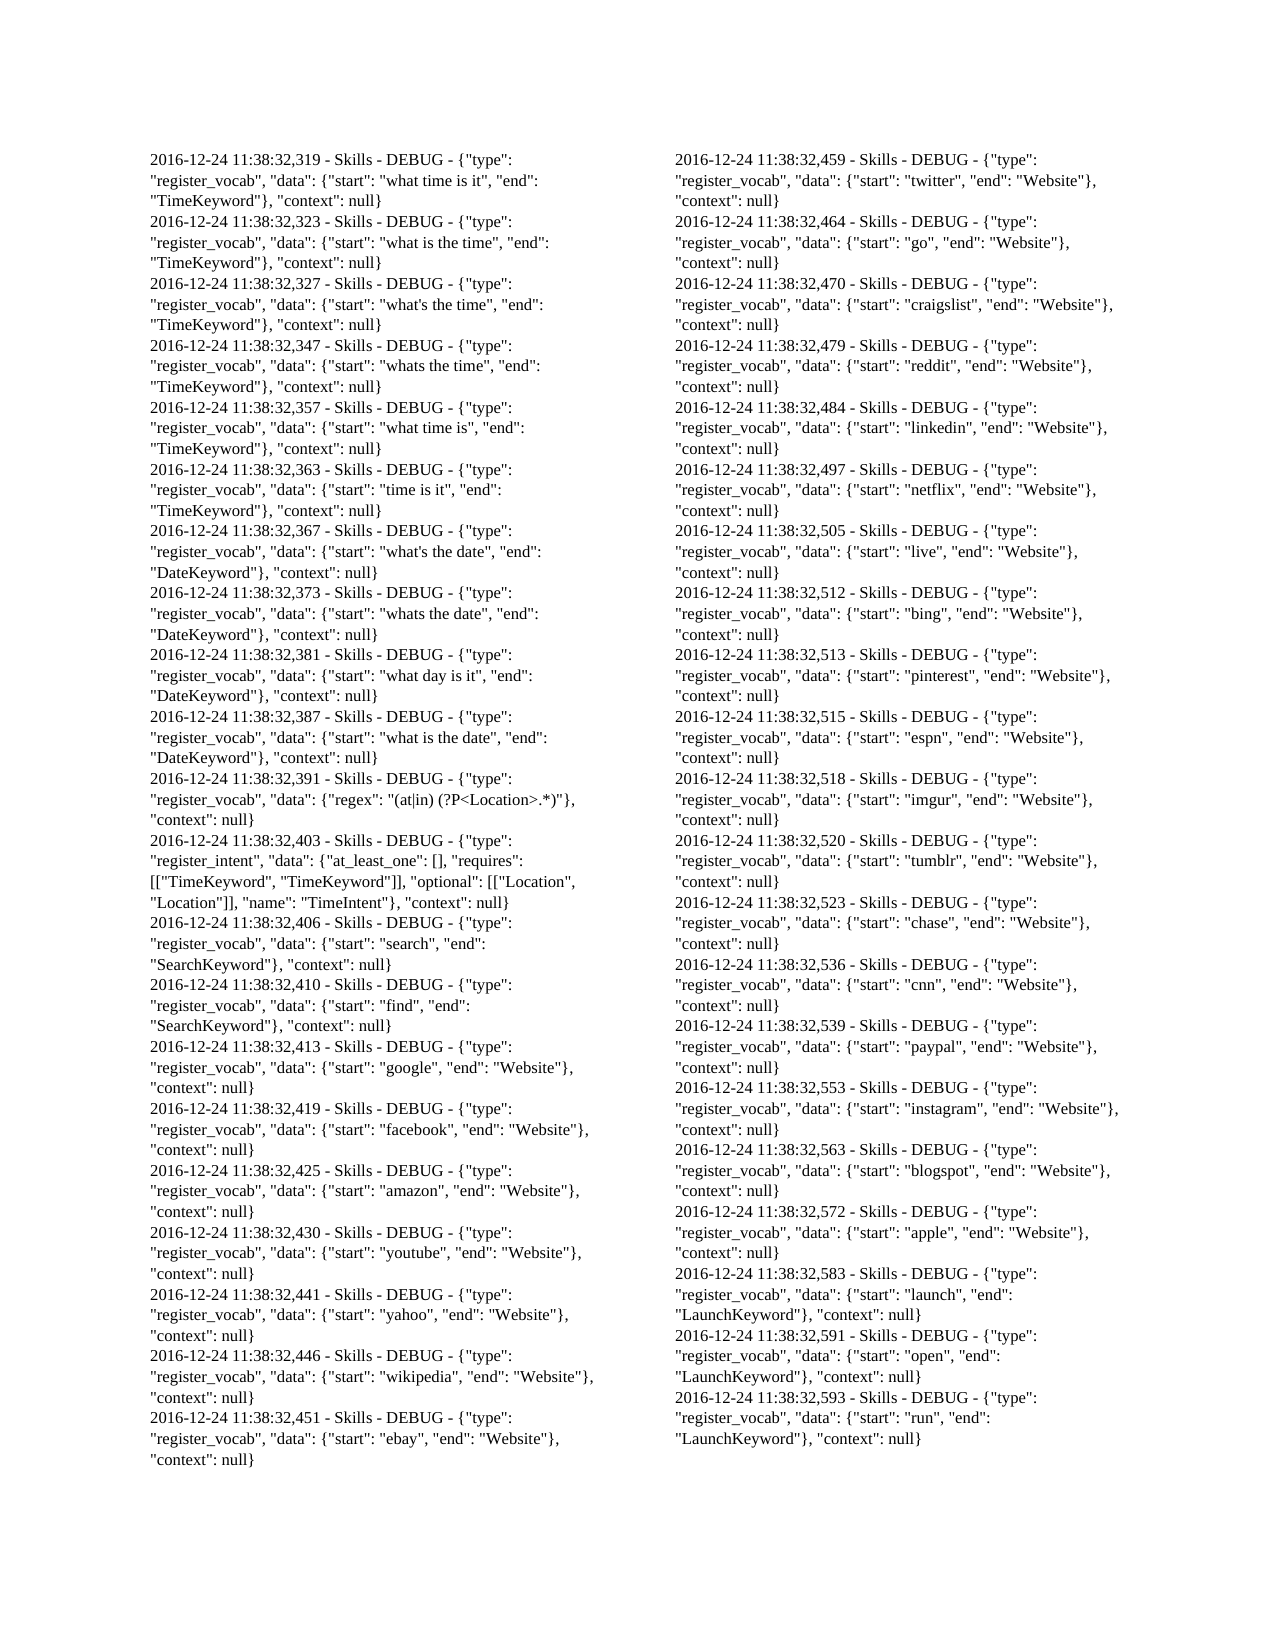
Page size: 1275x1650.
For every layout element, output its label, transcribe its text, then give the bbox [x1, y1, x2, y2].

text 2016-12-24 11:38:32,441 - Skills - DEBUG - {"type": "register_vocab", "data": {"start": "yahoo", "end": "Website"}, "context": null} [150, 1284, 600, 1345]
text 2016-12-24 11:38:32,327 - Skills - DEBUG - {"type": "register_vocab", "data": {"start": "what's the time", "end": "TimeKeyword"}, "context": null} [150, 274, 600, 334]
text 2016-12-24 11:38:32,406 - Skills - DEBUG - {"type": "register_vocab", "data": {"start": "search", "end": "SearchKeyword"}, "context": null} [150, 913, 600, 973]
text 2016-12-24 11:38:32,572 - Skills - DEBUG - {"type": "register_vocab", "data": {"start": "apple", "end": "Website"}, "context": null} [675, 1202, 1125, 1262]
text 2016-12-24 11:38:32,419 - Skills - DEBUG - {"type": "register_vocab", "data": {"start": "facebook", "end": "Website"}, "context": null} [150, 1099, 600, 1159]
text 2016-12-24 11:38:32,323 - Skills - DEBUG - {"type": "register_vocab", "data": {"start": "what is the time", "end": "TimeKeyword"}, "context": null} [150, 212, 600, 272]
text 2016-12-24 11:38:32,515 - Skills - DEBUG - {"type": "register_vocab", "data": {"start": "espn", "end": "Website"}, "context": null} [675, 707, 1125, 767]
text 2016-12-24 11:38:32,553 - Skills - DEBUG - {"type": "register_vocab", "data": {"start": "instagram", "end": "Website"}, "context": null} [675, 1078, 1125, 1138]
text 2016-12-24 11:38:32,459 - Skills - DEBUG - {"type": "register_vocab", "data": {"start": "twitter", "end": "Website"}, "context": null} [675, 150, 1125, 210]
text 2016-12-24 11:38:32,513 - Skills - DEBUG - {"type": "register_vocab", "data": {"start": "pinterest", "end": "Website"}, "context": null} [675, 645, 1125, 705]
text 2016-12-24 11:38:32,523 - Skills - DEBUG - {"type": "register_vocab", "data": {"start": "chase", "end": "Website"}, "context": null} [675, 892, 1125, 953]
text 2016-12-24 11:38:32,319 - Skills - DEBUG - {"type": "register_vocab", "data": {"start": "what time is it", "end": "TimeKeyword"}, "context": null} [150, 150, 600, 210]
text 2016-12-24 11:38:32,470 - Skills - DEBUG - {"type": "register_vocab", "data": {"start": "craigslist", "end": "Website"}, "context": null} [675, 274, 1125, 334]
text 2016-12-24 11:38:32,363 - Skills - DEBUG - {"type": "register_vocab", "data": {"start": "time is it", "end": "TimeKeyword"}, "context": null} [150, 459, 600, 520]
text 2016-12-24 11:38:32,479 - Skills - DEBUG - {"type": "register_vocab", "data": {"start": "reddit", "end": "Website"}, "context": null} [675, 336, 1125, 396]
text 2016-12-24 11:38:32,357 - Skills - DEBUG - {"type": "register_vocab", "data": {"start": "what time is", "end": "TimeKeyword"}, "context": null} [150, 397, 600, 458]
text 2016-12-24 11:38:32,425 - Skills - DEBUG - {"type": "register_vocab", "data": {"start": "amazon", "end": "Website"}, "context": null} [150, 1161, 600, 1221]
text 2016-12-24 11:38:32,410 - Skills - DEBUG - {"type": "register_vocab", "data": {"start": "find", "end": "SearchKeyword"}, "context": null} [150, 975, 600, 1035]
text 2016-12-24 11:38:32,464 - Skills - DEBUG - {"type": "register_vocab", "data": {"start": "go", "end": "Website"}, "context": null} [675, 212, 1125, 272]
text 2016-12-24 11:38:32,591 - Skills - DEBUG - {"type": "register_vocab", "data": {"start": "open", "end": "LaunchKeyword"}, "context": null} [675, 1326, 1125, 1386]
text 2016-12-24 11:38:32,403 - Skills - DEBUG - {"type": "register_intent", "data": {"at_least_one": [], "requires": [["TimeKeyword", "TimeKeyword"]], "optional": [["Location", "Location"]], "name": "TimeIntent"}, "context": null} [150, 831, 600, 912]
text 2016-12-24 11:38:32,505 - Skills - DEBUG - {"type": "register_vocab", "data": {"start": "live", "end": "Website"}, "context": null} [675, 521, 1125, 582]
text 2016-12-24 11:38:32,484 - Skills - DEBUG - {"type": "register_vocab", "data": {"start": "linkedin", "end": "Website"}, "context": null} [675, 397, 1125, 458]
text 2016-12-24 11:38:32,536 - Skills - DEBUG - {"type": "register_vocab", "data": {"start": "cnn", "end": "Website"}, "context": null} [675, 954, 1125, 1015]
text 2016-12-24 11:38:32,512 - Skills - DEBUG - {"type": "register_vocab", "data": {"start": "bing", "end": "Website"}, "context": null} [675, 583, 1125, 643]
text 2016-12-24 11:38:32,518 - Skills - DEBUG - {"type": "register_vocab", "data": {"start": "imgur", "end": "Website"}, "context": null} [675, 769, 1125, 829]
text 2016-12-24 11:38:32,520 - Skills - DEBUG - {"type": "register_vocab", "data": {"start": "tumblr", "end": "Website"}, "context": null} [675, 831, 1125, 891]
text 2016-12-24 11:38:32,347 - Skills - DEBUG - {"type": "register_vocab", "data": {"start": "whats the time", "end": "TimeKeyword"}, "context": null} [150, 336, 600, 396]
text 2016-12-24 11:38:32,413 - Skills - DEBUG - {"type": "register_vocab", "data": {"start": "google", "end": "Website"}, "context": null} [150, 1037, 600, 1097]
text 2016-12-24 11:38:32,497 - Skills - DEBUG - {"type": "register_vocab", "data": {"start": "netflix", "end": "Website"}, "context": null} [675, 459, 1125, 520]
text 2016-12-24 11:38:32,367 - Skills - DEBUG - {"type": "register_vocab", "data": {"start": "what's the date", "end": "DateKeyword"}, "context": null} [150, 521, 600, 582]
text 2016-12-24 11:38:32,381 - Skills - DEBUG - {"type": "register_vocab", "data": {"start": "what day is it", "end": "DateKeyword"}, "context": null} [150, 645, 600, 705]
text 2016-12-24 11:38:32,583 - Skills - DEBUG - {"type": "register_vocab", "data": {"start": "launch", "end": "LaunchKeyword"}, "context": null} [675, 1264, 1125, 1324]
text 2016-12-24 11:38:32,451 - Skills - DEBUG - {"type": "register_vocab", "data": {"start": "ebay", "end": "Website"}, "context": null} [150, 1408, 600, 1468]
text 2016-12-24 11:38:32,563 - Skills - DEBUG - {"type": "register_vocab", "data": {"start": "blogspot", "end": "Website"}, "context": null} [675, 1140, 1125, 1200]
text 2016-12-24 11:38:32,373 - Skills - DEBUG - {"type": "register_vocab", "data": {"start": "whats the date", "end": "DateKeyword"}, "context": null} [150, 583, 600, 643]
text 2016-12-24 11:38:32,446 - Skills - DEBUG - {"type": "register_vocab", "data": {"start": "wikipedia", "end": "Website"}, "context": null} [150, 1346, 600, 1407]
text 2016-12-24 11:38:32,593 - Skills - DEBUG - {"type": "register_vocab", "data": {"start": "run", "end": "LaunchKeyword"}, "context": null} [675, 1387, 1125, 1448]
text 2016-12-24 11:38:32,391 - Skills - DEBUG - {"type": "register_vocab", "data": {"regex": "(at|in) (?P<Location>.*)"}, "context": null} [150, 769, 600, 829]
text 2016-12-24 11:38:32,430 - Skills - DEBUG - {"type": "register_vocab", "data": {"start": "youtube", "end": "Website"}, "context": null} [150, 1222, 600, 1283]
text 2016-12-24 11:38:32,539 - Skills - DEBUG - {"type": "register_vocab", "data": {"start": "paypal", "end": "Website"}, "context": null} [675, 1016, 1125, 1077]
text 2016-12-24 11:38:32,387 - Skills - DEBUG - {"type": "register_vocab", "data": {"start": "what is the date", "end": "DateKeyword"}, "context": null} [150, 707, 600, 767]
